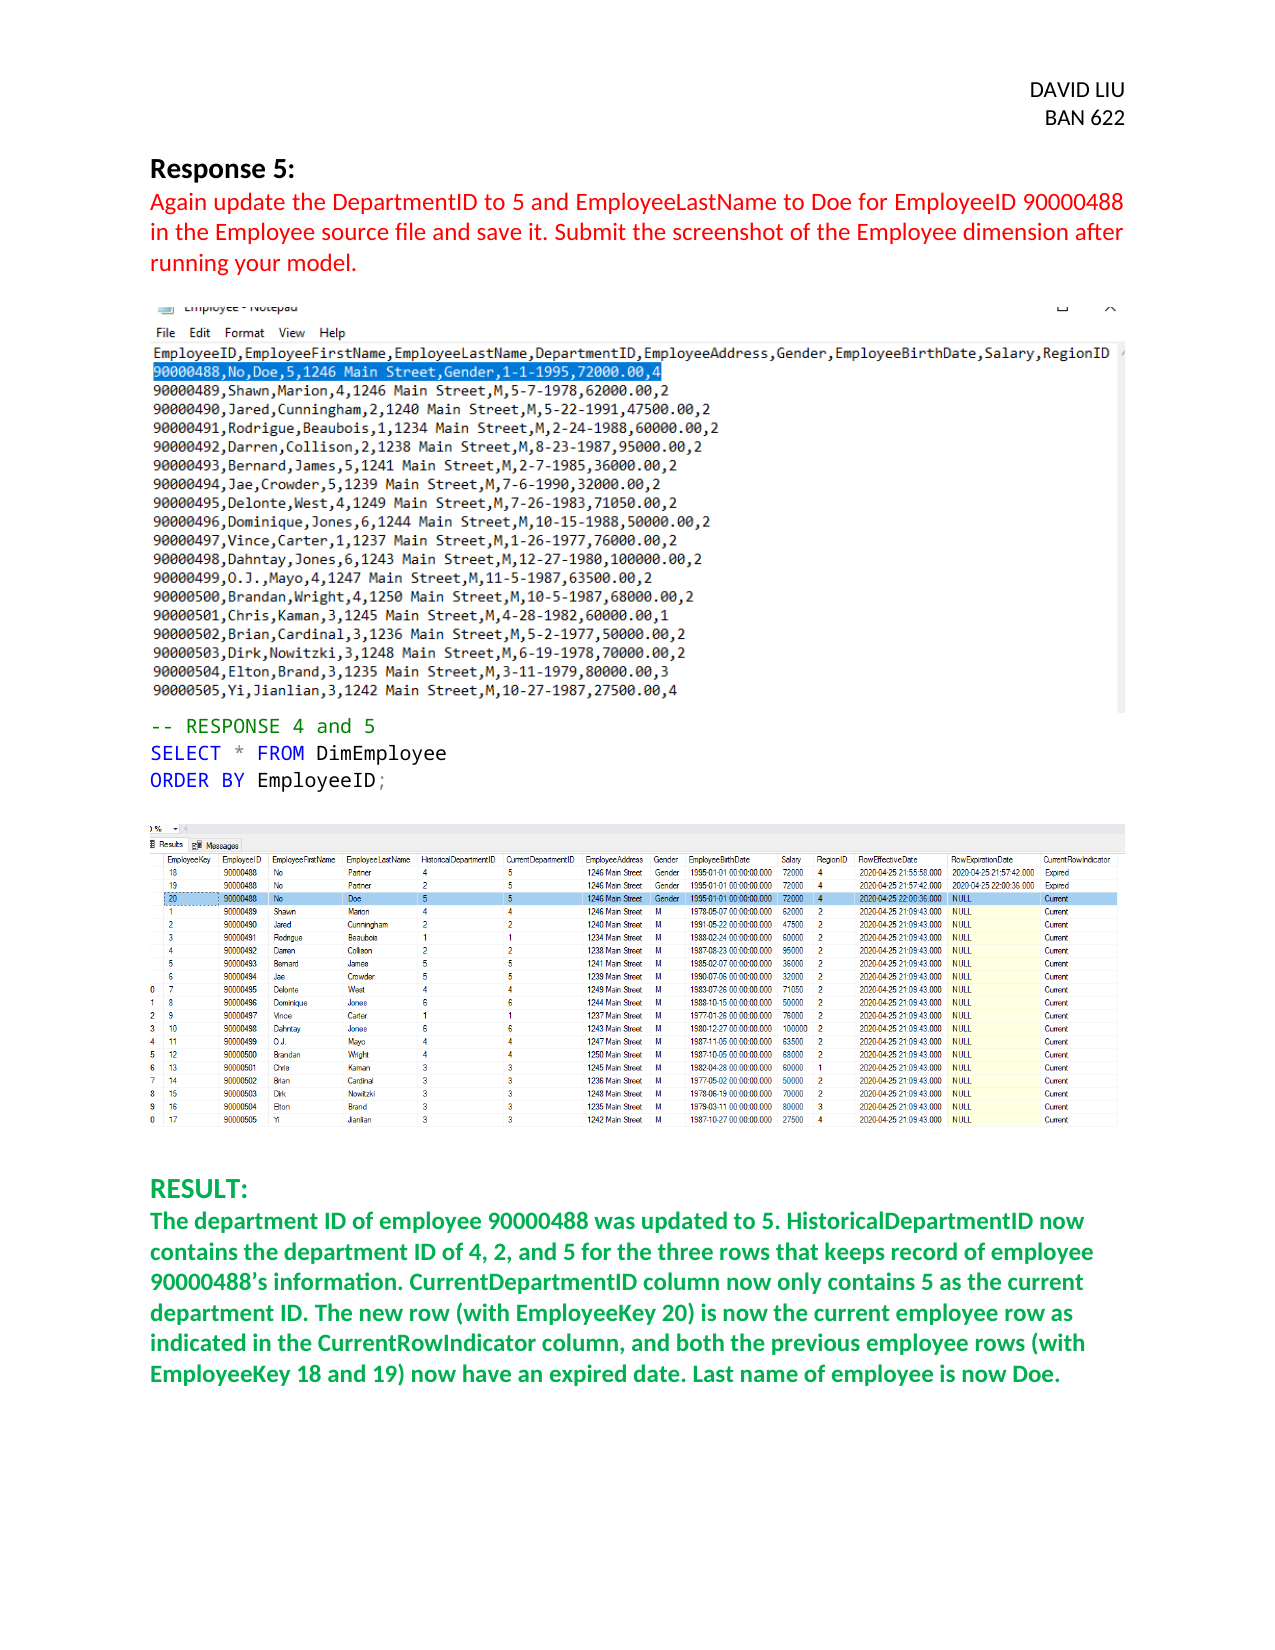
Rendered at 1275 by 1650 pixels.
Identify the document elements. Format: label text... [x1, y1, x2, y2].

text The department ID of employee 90000488 was updated to 5. HistoricalDepartmentID now contains the department ID of 4, 2, and 5 for the three rows that keeps record of employee 90000488’s information. CurrentDepartmentID column now only contains 5 as the current department ID. The new row (with EmployeeKey 20) is now the current employee row as indicated in the CurrentRowIndicator column, and both the previous employee rows (with EmployeeKey 18 and 19) now have an expired date. Last name of employee is now Doe. [150, 1205, 1125, 1388]
text SELECT * FROM DimEmployee [150, 739, 1125, 767]
text Again update the DepartmentID to 5 and EmployeeLastName to Doe for EmployeeID 90000488 in the Employee source file and save it. Submit the screenshot of the Employee dimension after running your model. [150, 186, 1125, 277]
picture [150, 307, 1125, 713]
text Response 5: [150, 150, 1125, 186]
picture [150, 824, 1125, 1140]
text -- RESPONSE 4 and 5 [150, 713, 1125, 739]
text RESULT: [150, 1170, 1125, 1205]
text ORDER BY EmployeeID; [150, 767, 1125, 793]
